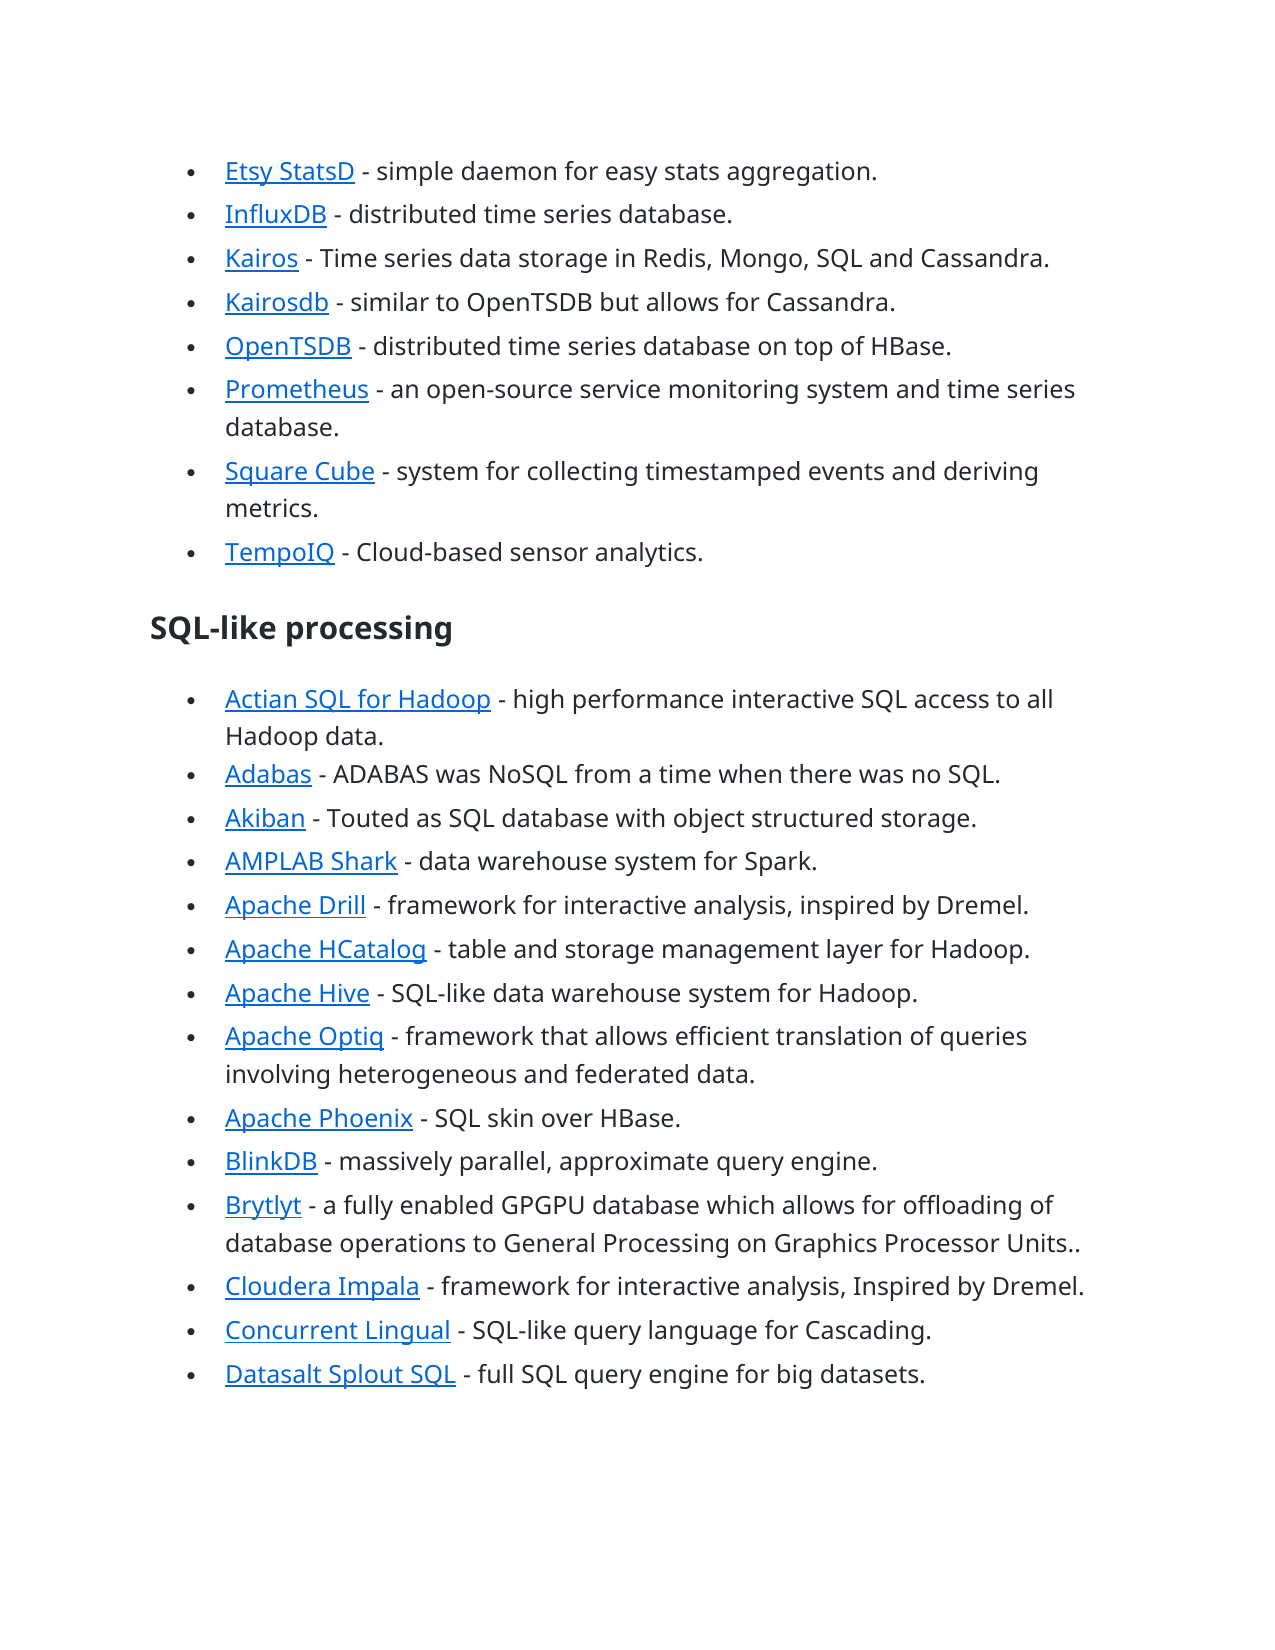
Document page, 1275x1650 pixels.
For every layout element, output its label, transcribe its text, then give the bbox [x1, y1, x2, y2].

list Apache Phoenix - SQL skin over HBase. [187, 1097, 1125, 1134]
list Brytlyt - a fully enabled GPGPU database which allows for offloading of database operations to General Processing on Graphics Processor Units.. [187, 1184, 1125, 1259]
list Cloudera Impala - framework for interactive analysis, Inspired by Dremel. [187, 1266, 1125, 1303]
list Adabas - ADABAS was NoSQL from a time when there was no SQL. [187, 753, 1125, 791]
list BlinkDB - massively parallel, approximate query engine. [187, 1141, 1125, 1178]
list Akiban - Touted as SQL database with object structured storage. [187, 797, 1125, 834]
list Apache HCatalog - table and storage management layer for Hadoop. [187, 928, 1125, 966]
list Concurrent Lingual - SQL-like query language for Cascading. [187, 1309, 1125, 1347]
list Apache Optiq - framework that allows efficient translation of queries involving heterogeneous and federated data. [187, 1016, 1125, 1091]
list TempoIQ - Cloud-based sensor analytics. [187, 531, 1125, 569]
list Square Cube - system for collecting timestamped events and deriving metrics. [187, 450, 1125, 525]
text SQL-like processing [150, 606, 1125, 649]
list Etsy StatsD - simple daemon for easy stats aggregation. [187, 150, 1125, 187]
list Apache Drill - framework for interactive analysis, inspired by Dremel. [187, 884, 1125, 922]
list Kairos - Time series data storage in Redis, Mongo, SQL and Cassandra. [187, 237, 1125, 275]
list Apache Hive - SQL-like data warehouse system for Hadoop. [187, 972, 1125, 1009]
list Kairosdb - similar to OpenTSDB but allows for Cassandra. [187, 281, 1125, 319]
list Actian SQL for Hadoop - high performance interactive SQL access to all Hadoop data. [187, 678, 1125, 753]
list OpenTSDB - distributed time series database on top of HBase. [187, 325, 1125, 362]
list InfluxDB - distributed time series database. [187, 194, 1125, 231]
list Datasalt Splout SQL - full SQL query engine for big datasets. [187, 1353, 1125, 1391]
list Prometheus - an open-source service monitoring system and time series database. [187, 369, 1125, 444]
list AMPLAB Shark - data warehouse system for Spark. [187, 841, 1125, 878]
